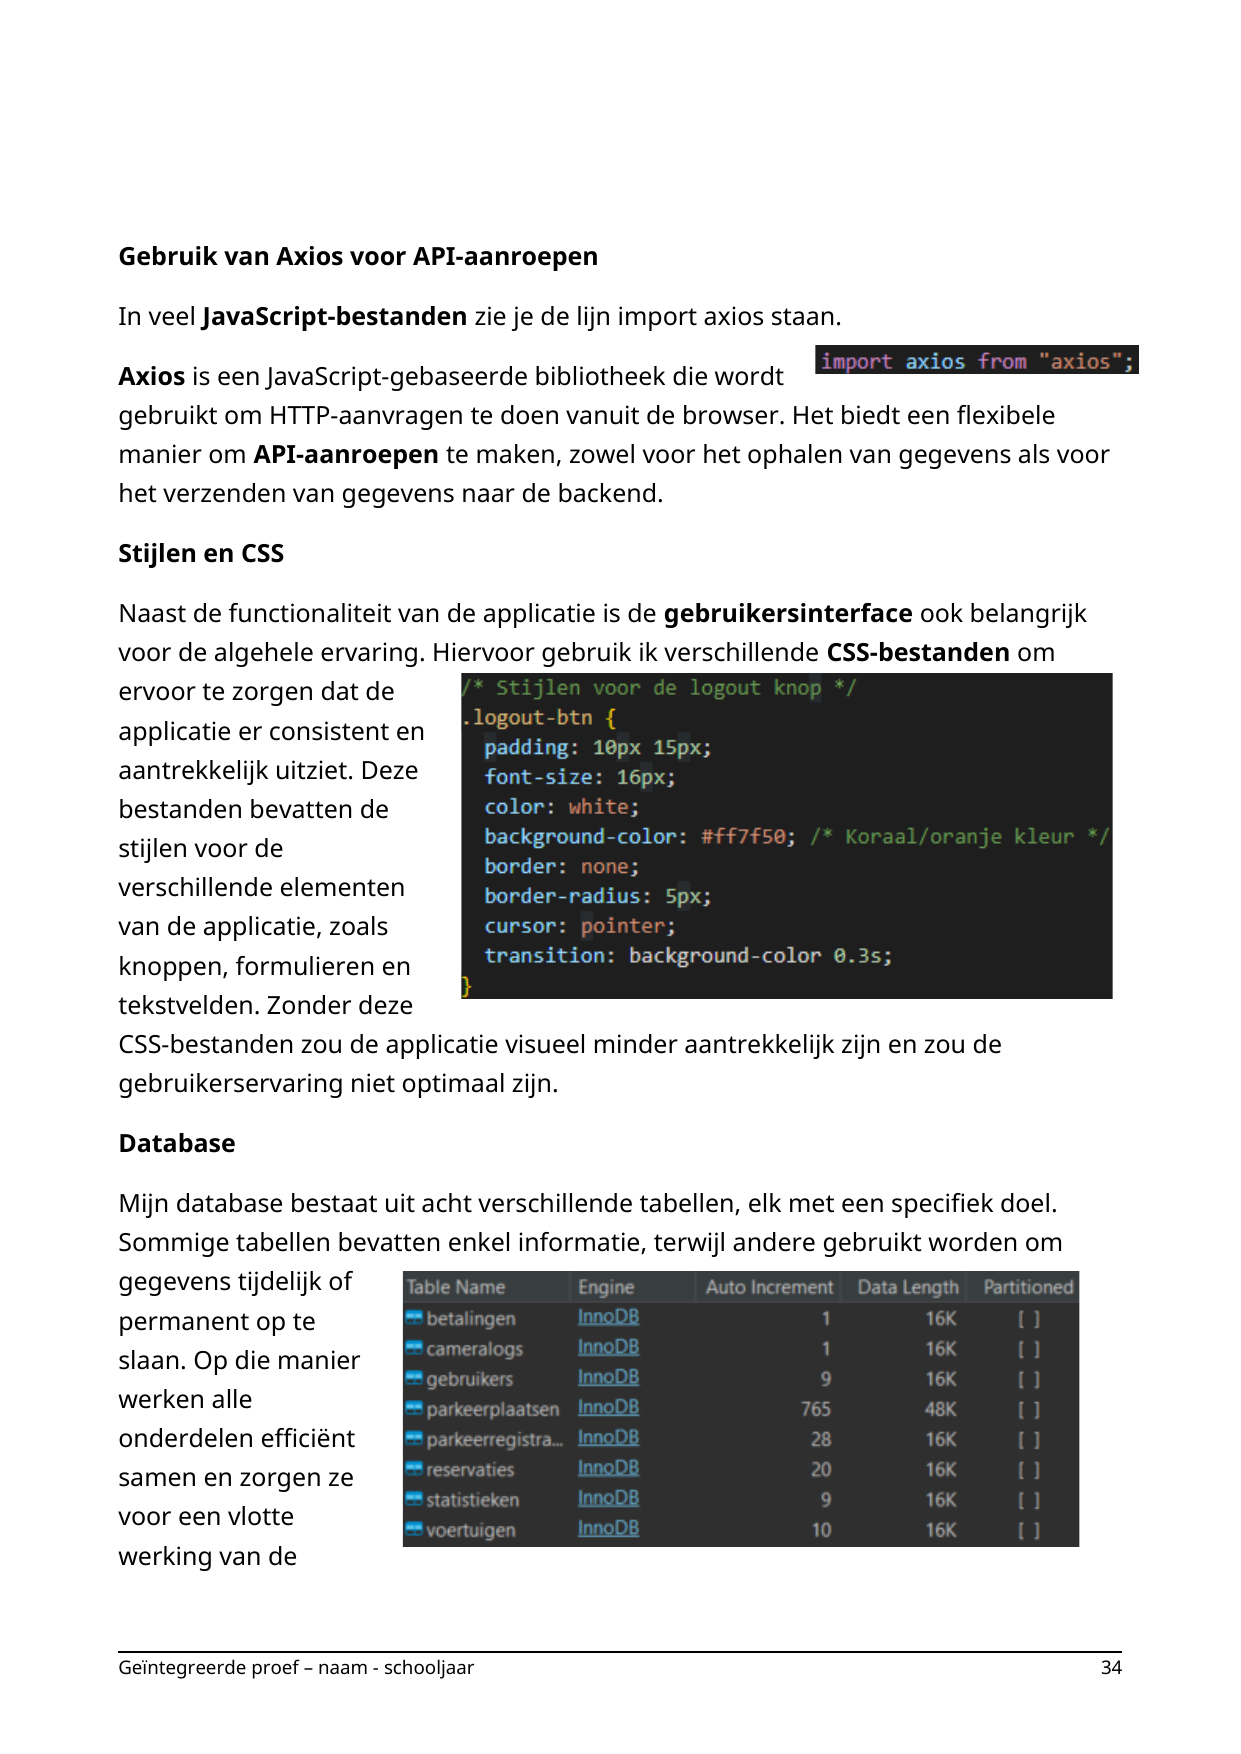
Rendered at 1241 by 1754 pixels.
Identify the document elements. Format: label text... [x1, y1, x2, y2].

text Axios is een JavaScript-gebaseerde bibliotheek die wordt gebruikt om HTTP-aanvragen te doen vanuit de browser. Het biedt een flexibele manier om API-aanroepen te maken, zowel voor het ophalen van gegevens als voor het verzenden van gegevens naar de backend. [118, 358, 1122, 510]
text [118, 1186, 1122, 1572]
picture [813, 345, 1138, 374]
text Stijlen en CSS [118, 536, 1122, 570]
text Database [118, 1126, 1122, 1160]
picture [401, 1271, 1078, 1545]
picture [459, 673, 1112, 997]
text Gebruik van Axios voor API-aanroepen [118, 238, 1122, 272]
text In veel JavaScript-bestanden zie je de lijn import axios staan. [118, 298, 1122, 332]
